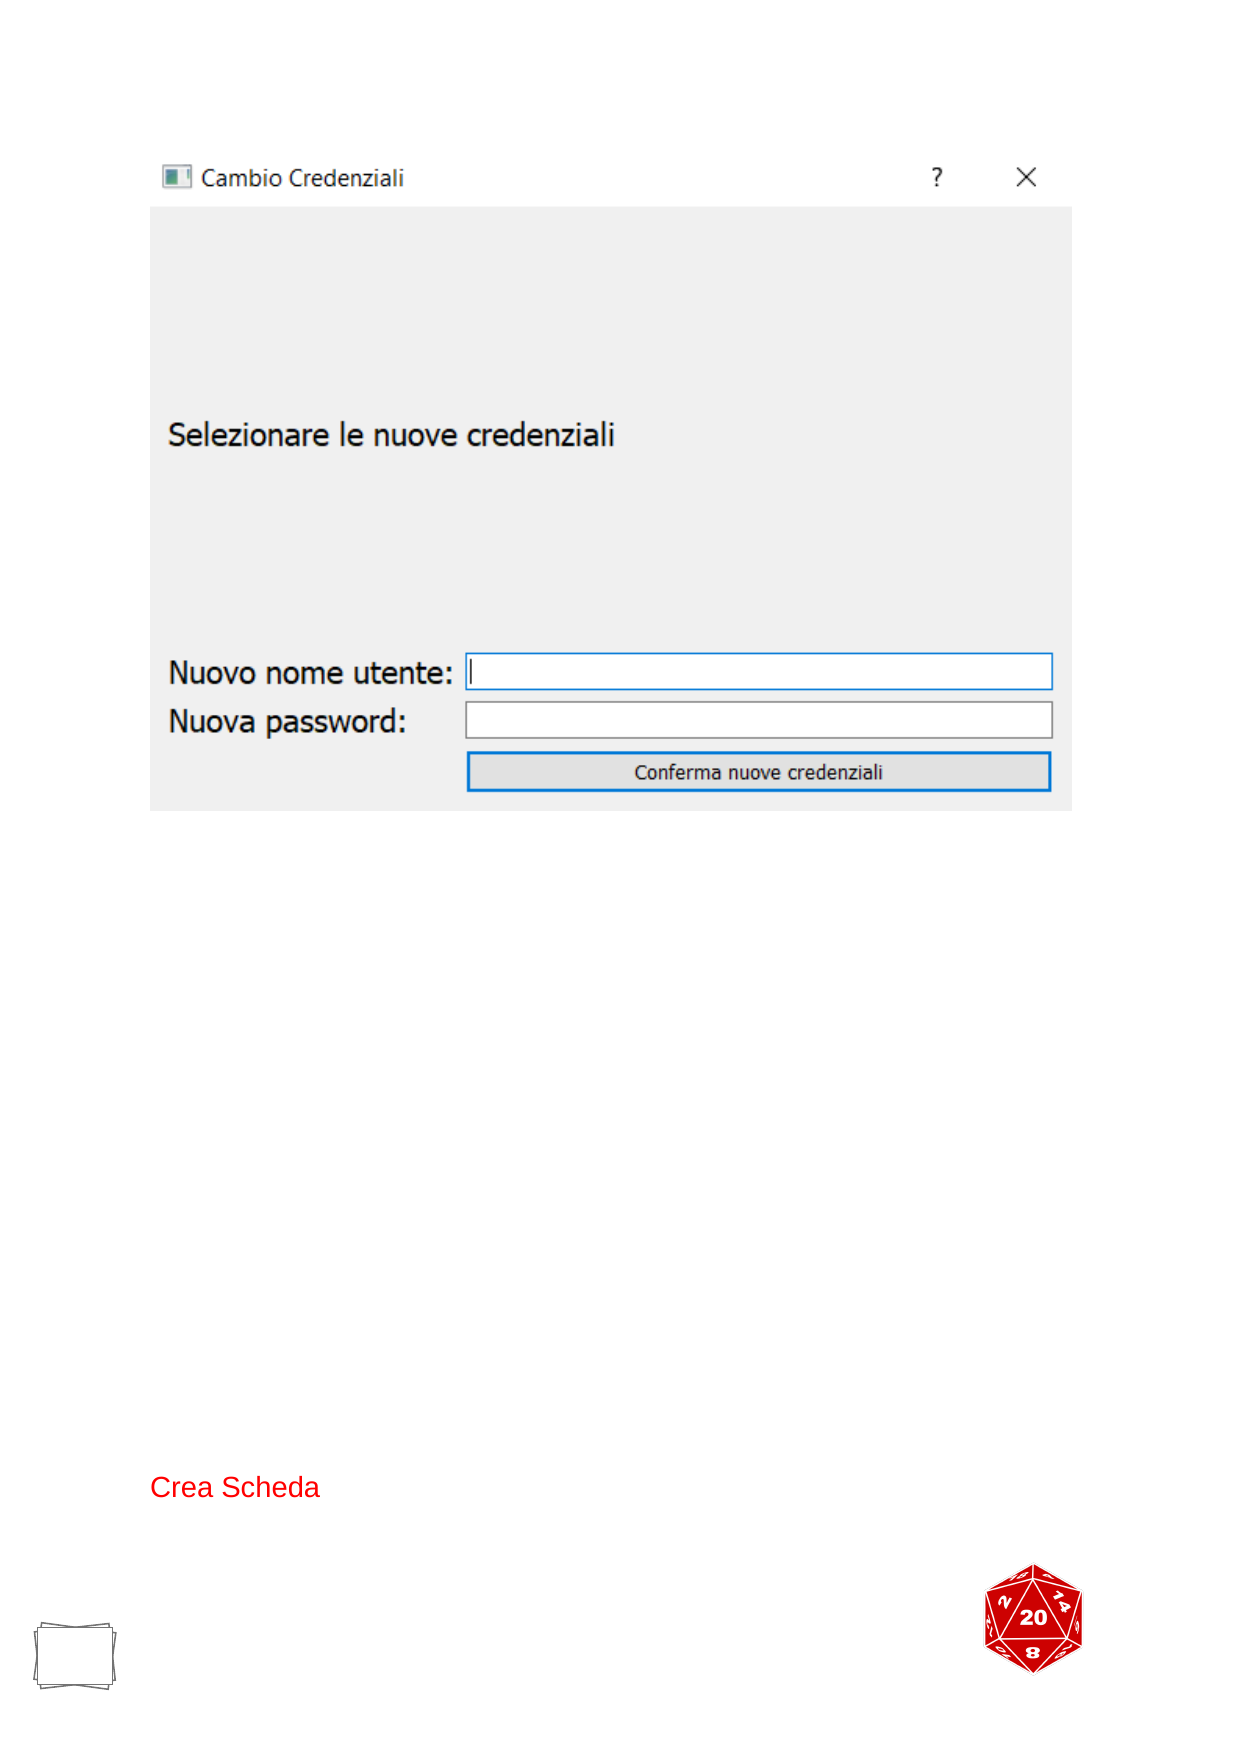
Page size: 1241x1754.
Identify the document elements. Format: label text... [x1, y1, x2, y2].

picture [150, 150, 1072, 811]
text Crea Scheda [150, 1470, 1090, 1504]
picture [977, 1558, 1091, 1679]
